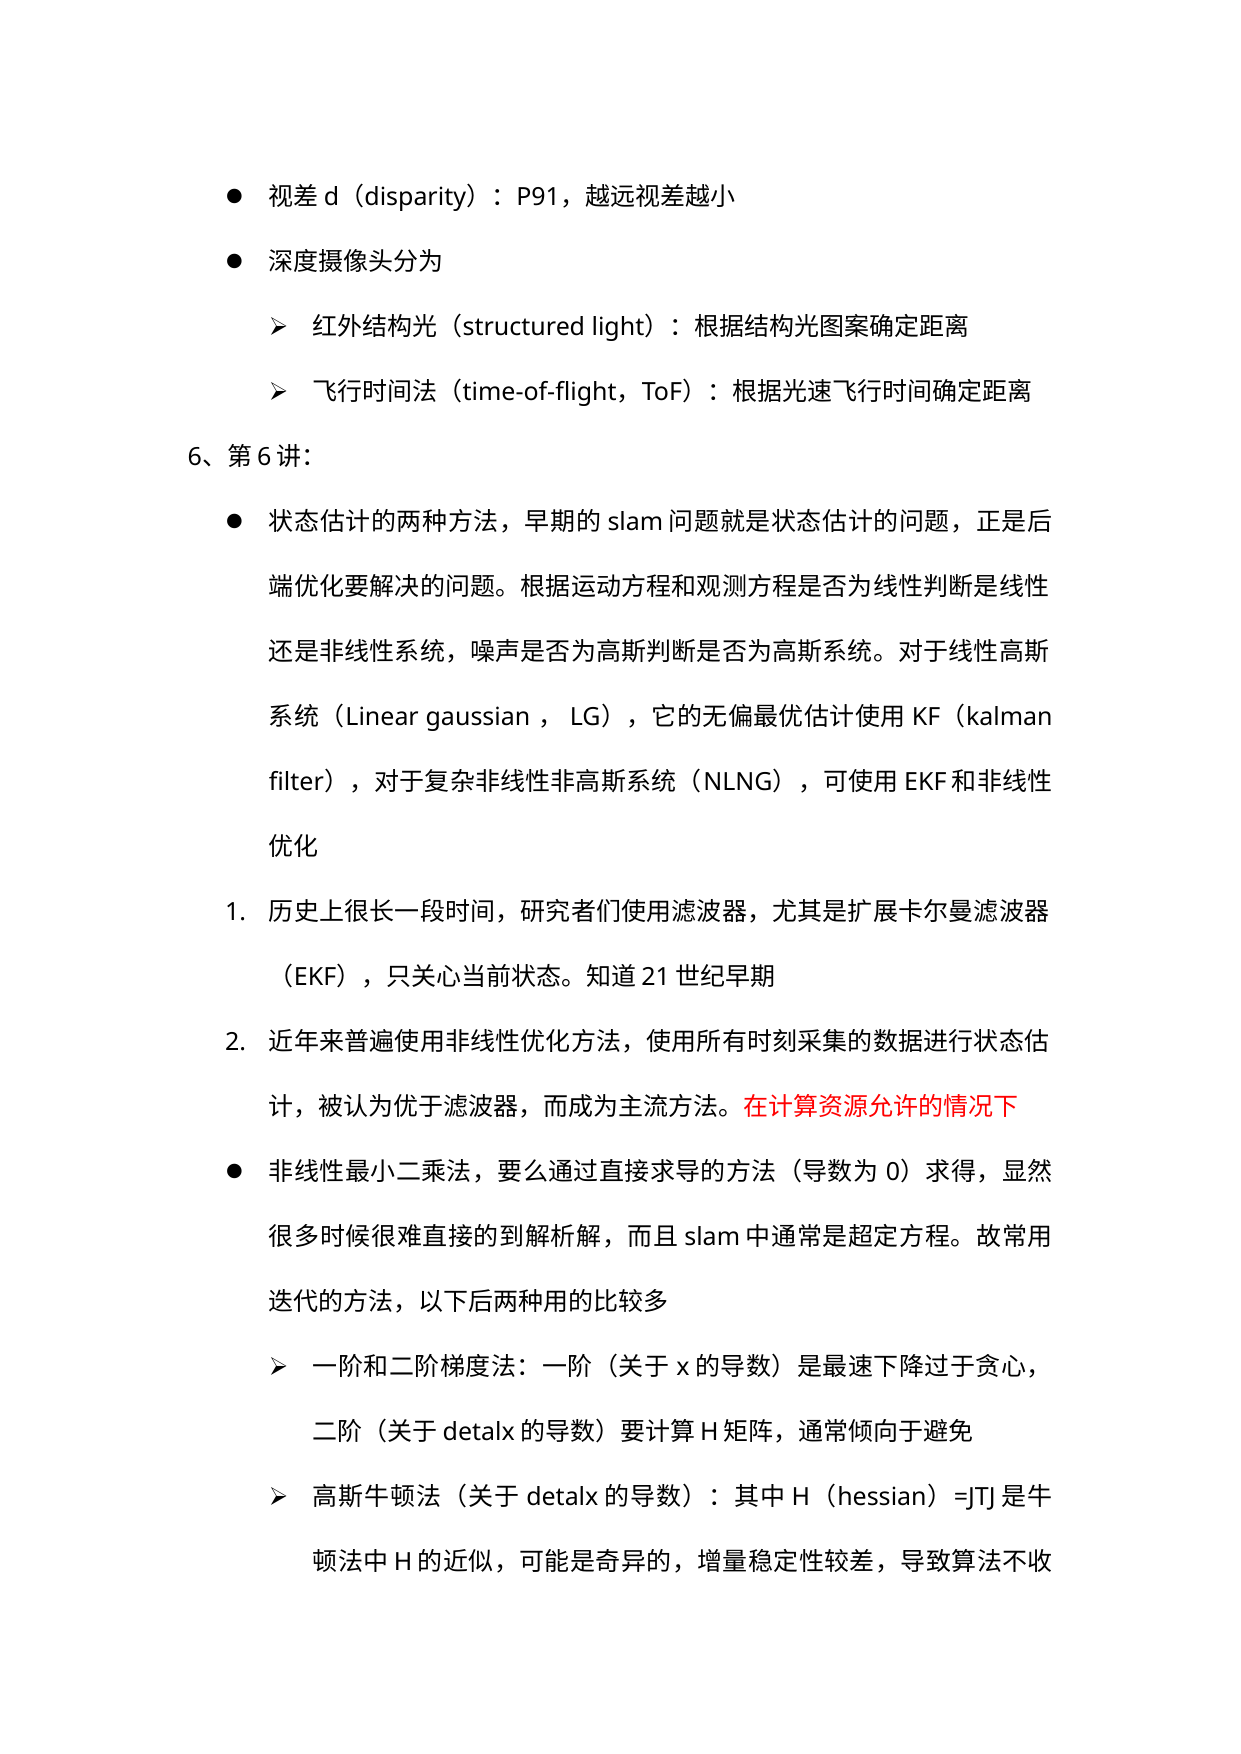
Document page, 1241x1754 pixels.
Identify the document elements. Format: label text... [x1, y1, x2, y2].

list 历史上很长一段时间，研究者们使用滤波器，尤其是扩展卡尔曼滤波器（EKF），只关心当前状态。知道21世纪早期 [225, 877, 1053, 1007]
list 状态估计的两种方法，早期的slam问题就是状态估计的问题，正是后端优化要解决的问题。根据运动方程和观测方程是否为线性判断是线性还是非线性系统，噪声是否为高斯判断是否为高斯系统。对于线性高斯系统（Linear gaussian ， LG），它的无偏最优估计使用KF（kalman filter），对于复杂非线性非高斯系统（NLNG），可使用EKF和非线性优化 [225, 487, 1053, 877]
list 第6讲： [187, 422, 1053, 487]
list 一阶和二阶梯度法：一阶（关于x的导数）是最速下降过于贪心，二阶（关于detalx的导数）要计算H矩阵，通常倾向于避免 [269, 1332, 1053, 1462]
list 视差d（disparity）：P91，越远视差越小 [225, 162, 1053, 227]
list 飞行时间法（time-of-flight，ToF）：根据光速飞行时间确定距离 [269, 357, 1053, 422]
list 近年来普遍使用非线性优化方法，使用所有时刻采集的数据进行状态估计，被认为优于滤波器，而成为主流方法。在计算资源允许的情况下 [225, 1007, 1053, 1137]
list 红外结构光（structured light）：根据结构光图案确定距离 [269, 292, 1053, 357]
list 非线性最小二乘法，要么通过直接求导的方法（导数为0）求得，显然很多时候很难直接的到解析解，而且slam中通常是超定方程。故常用迭代的方法，以下后两种用的比较多 [225, 1137, 1053, 1332]
list 深度摄像头分为 [225, 227, 1053, 292]
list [269, 1462, 1053, 1592]
